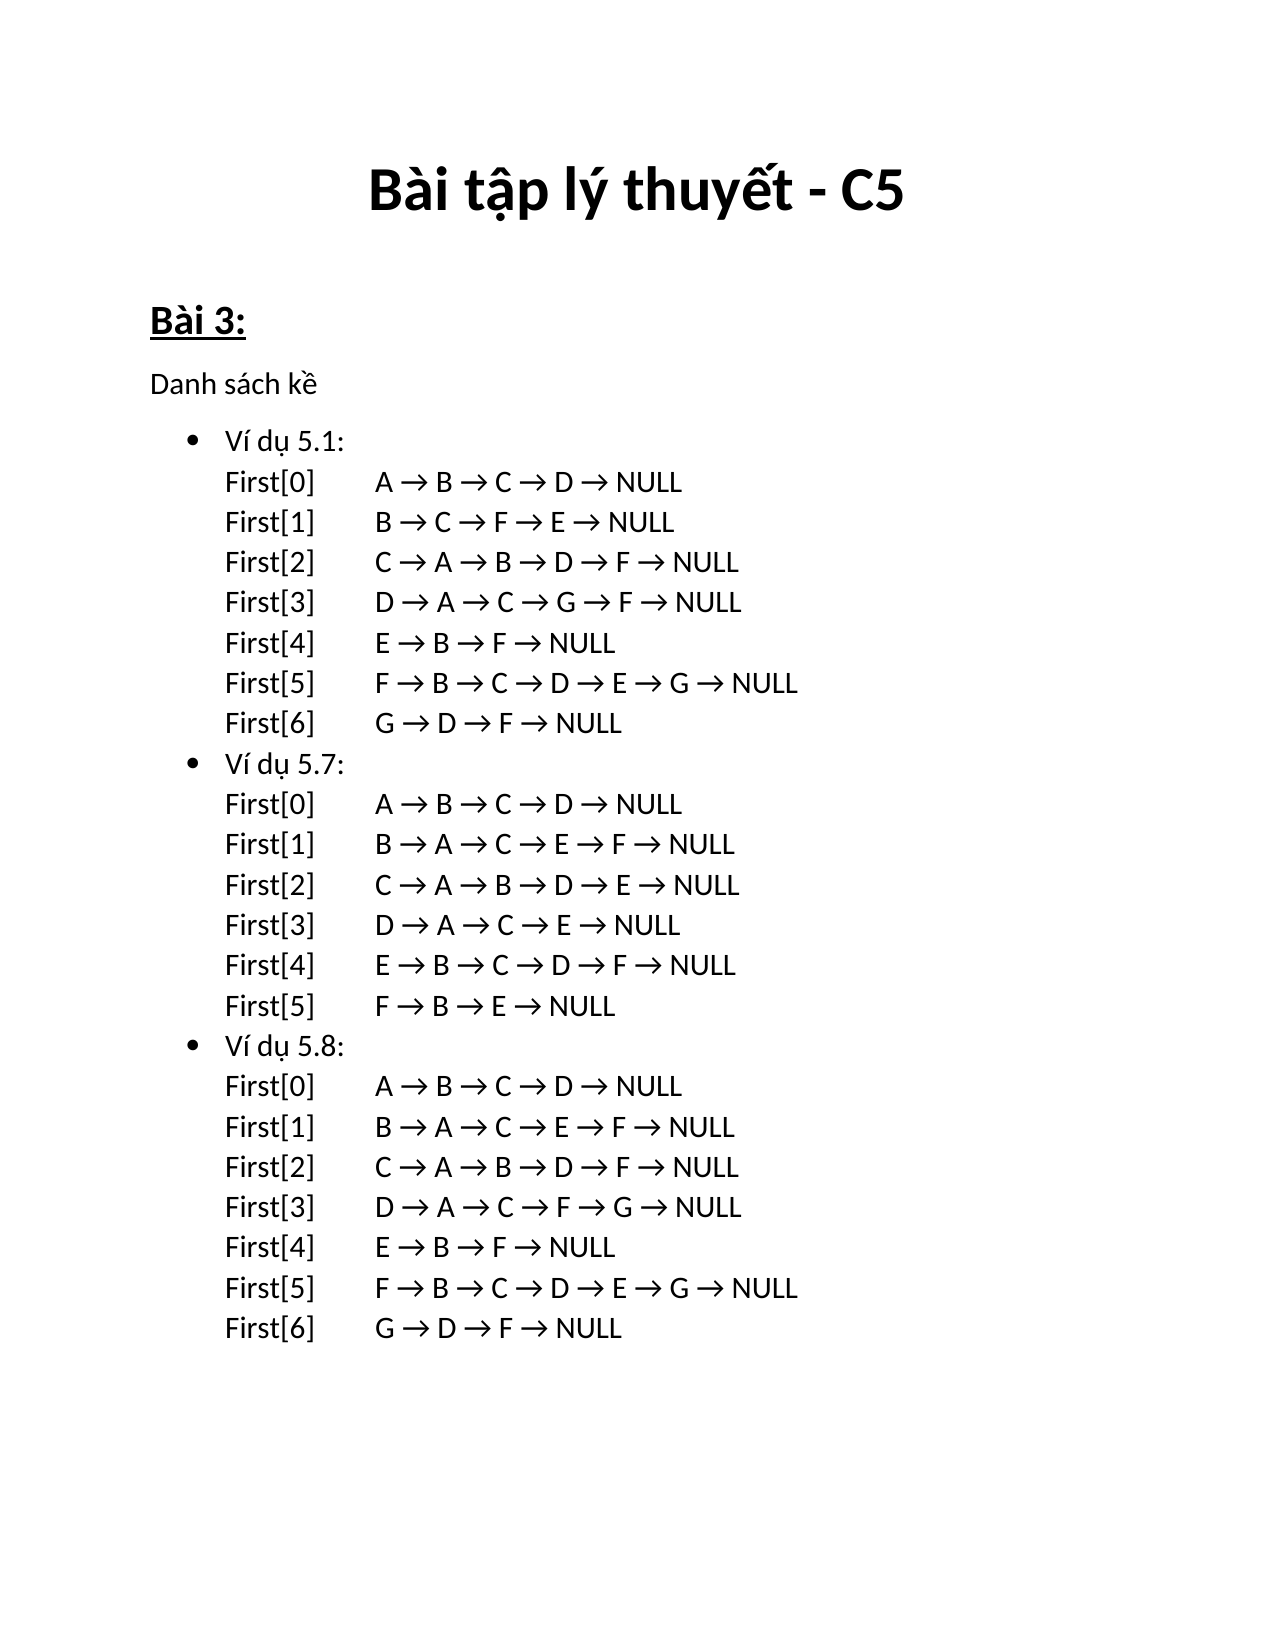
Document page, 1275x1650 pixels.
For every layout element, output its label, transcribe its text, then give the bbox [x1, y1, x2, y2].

list First[1] B → A → C → E → F → NULL [225, 1107, 1125, 1145]
text Bài tập lý thuyết - C5 [150, 150, 1125, 226]
list First[0] A → B → C → D → NULL [225, 462, 1125, 500]
list First[4] E → B → C → D → F → NULL [225, 945, 1125, 983]
list First[3] D → A → C → G → F → NULL [225, 583, 1125, 621]
list First[5] F → B → C → D → E → G → NULL [225, 663, 1125, 701]
list First[3] D → A → C → F → G → NULL [225, 1187, 1125, 1225]
list First[2] C → A → B → D → E → NULL [225, 865, 1125, 903]
list First[6] G → D → F → NULL [225, 1308, 1125, 1346]
list First[6] G → D → F → NULL [225, 703, 1125, 742]
list First[5] F → B → E → NULL [225, 986, 1125, 1024]
list First[0] A → B → C → D → NULL [225, 1066, 1125, 1104]
list First[4] E → B → F → NULL [225, 1228, 1125, 1266]
list First[5] F → B → C → D → E → G → NULL [225, 1268, 1125, 1306]
text Bài 3: [150, 294, 1125, 345]
list Ví dụ 5.8: [187, 1026, 1125, 1064]
list Ví dụ 5.1: [187, 421, 1125, 459]
list First[2] C → A → B → D → F → NULL [225, 1147, 1125, 1185]
list First[0] A → B → C → D → NULL [225, 784, 1125, 822]
list Ví dụ 5.7: [187, 744, 1125, 782]
text Danh sách kề [150, 364, 1125, 402]
list First[2] C → A → B → D → F → NULL [225, 542, 1125, 580]
list First[1] B → C → F → E → NULL [225, 502, 1125, 540]
list First[3] D → A → C → E → NULL [225, 905, 1125, 943]
list First[1] B → A → C → E → F → NULL [225, 824, 1125, 863]
list First[4] E → B → F → NULL [225, 623, 1125, 661]
